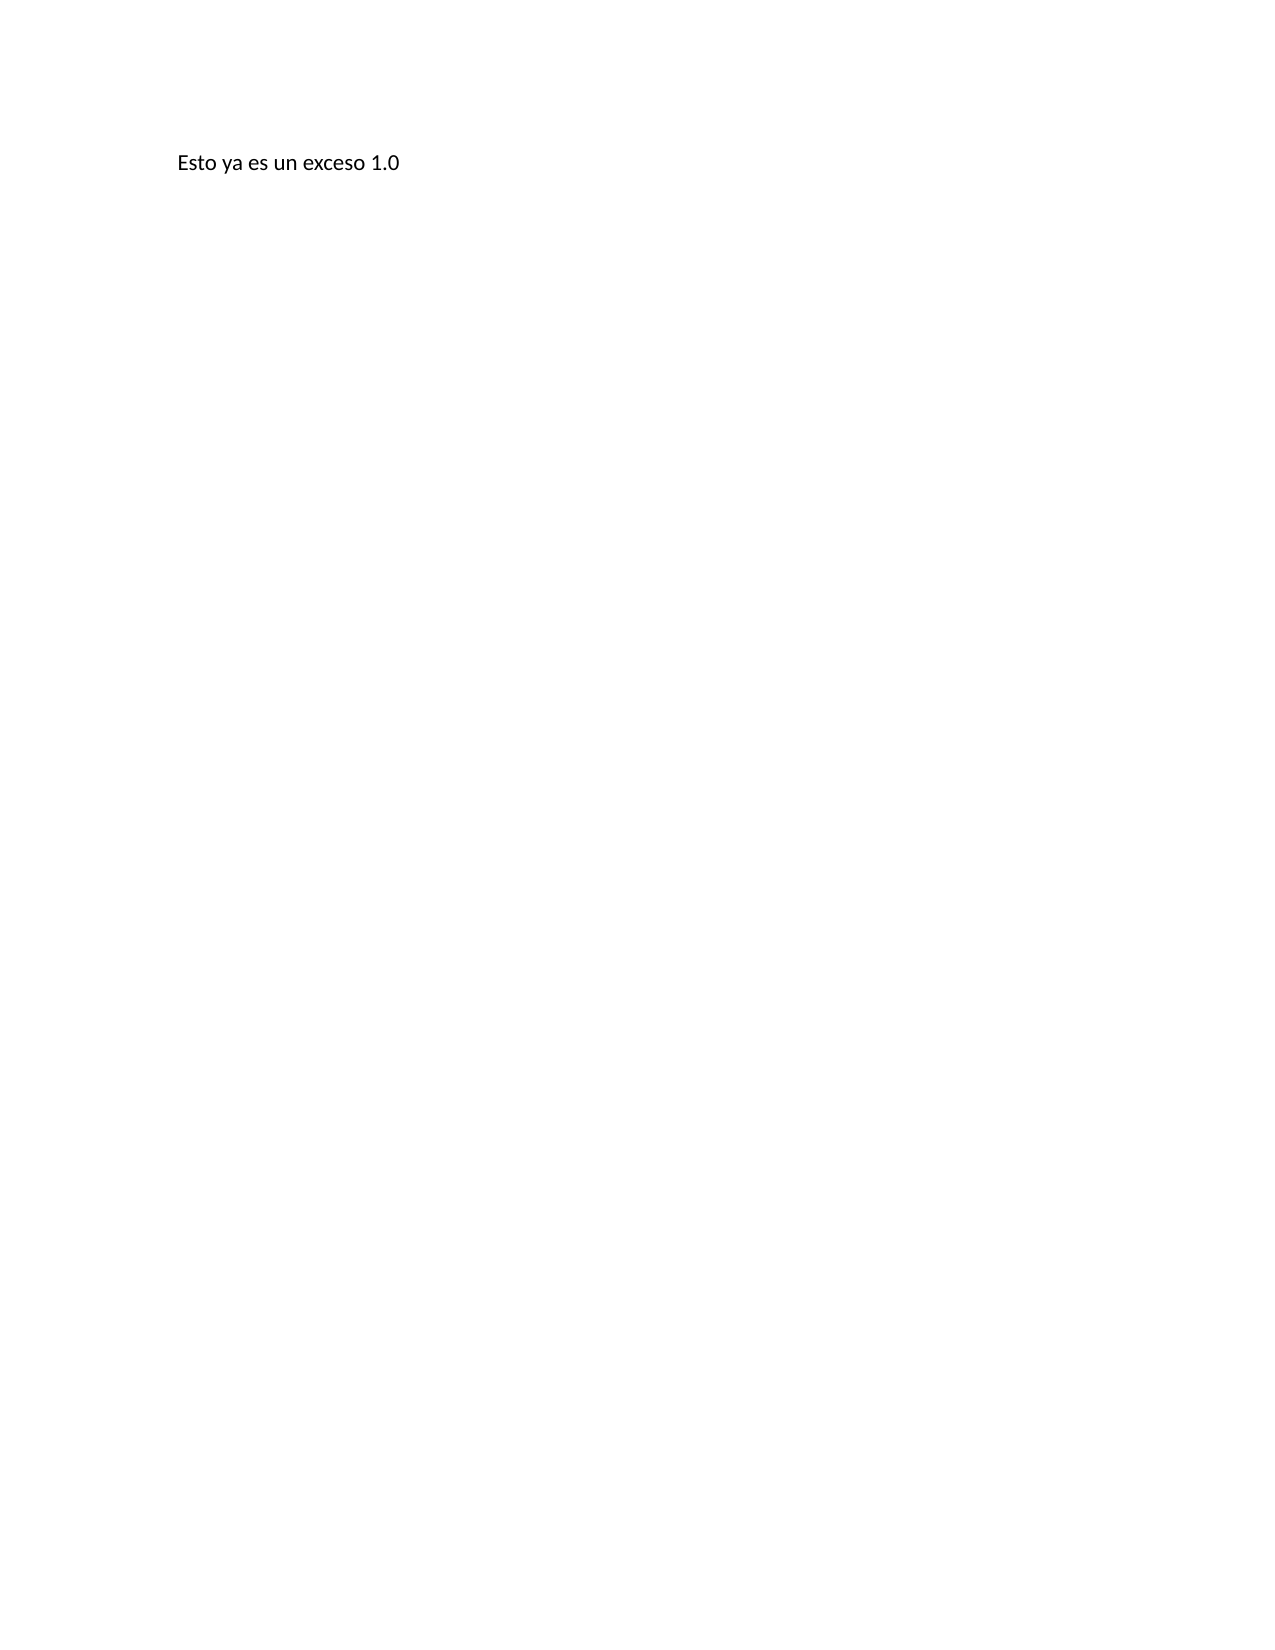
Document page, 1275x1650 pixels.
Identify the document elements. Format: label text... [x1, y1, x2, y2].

text Esto ya es un exceso 1.0 [177, 148, 1098, 176]
